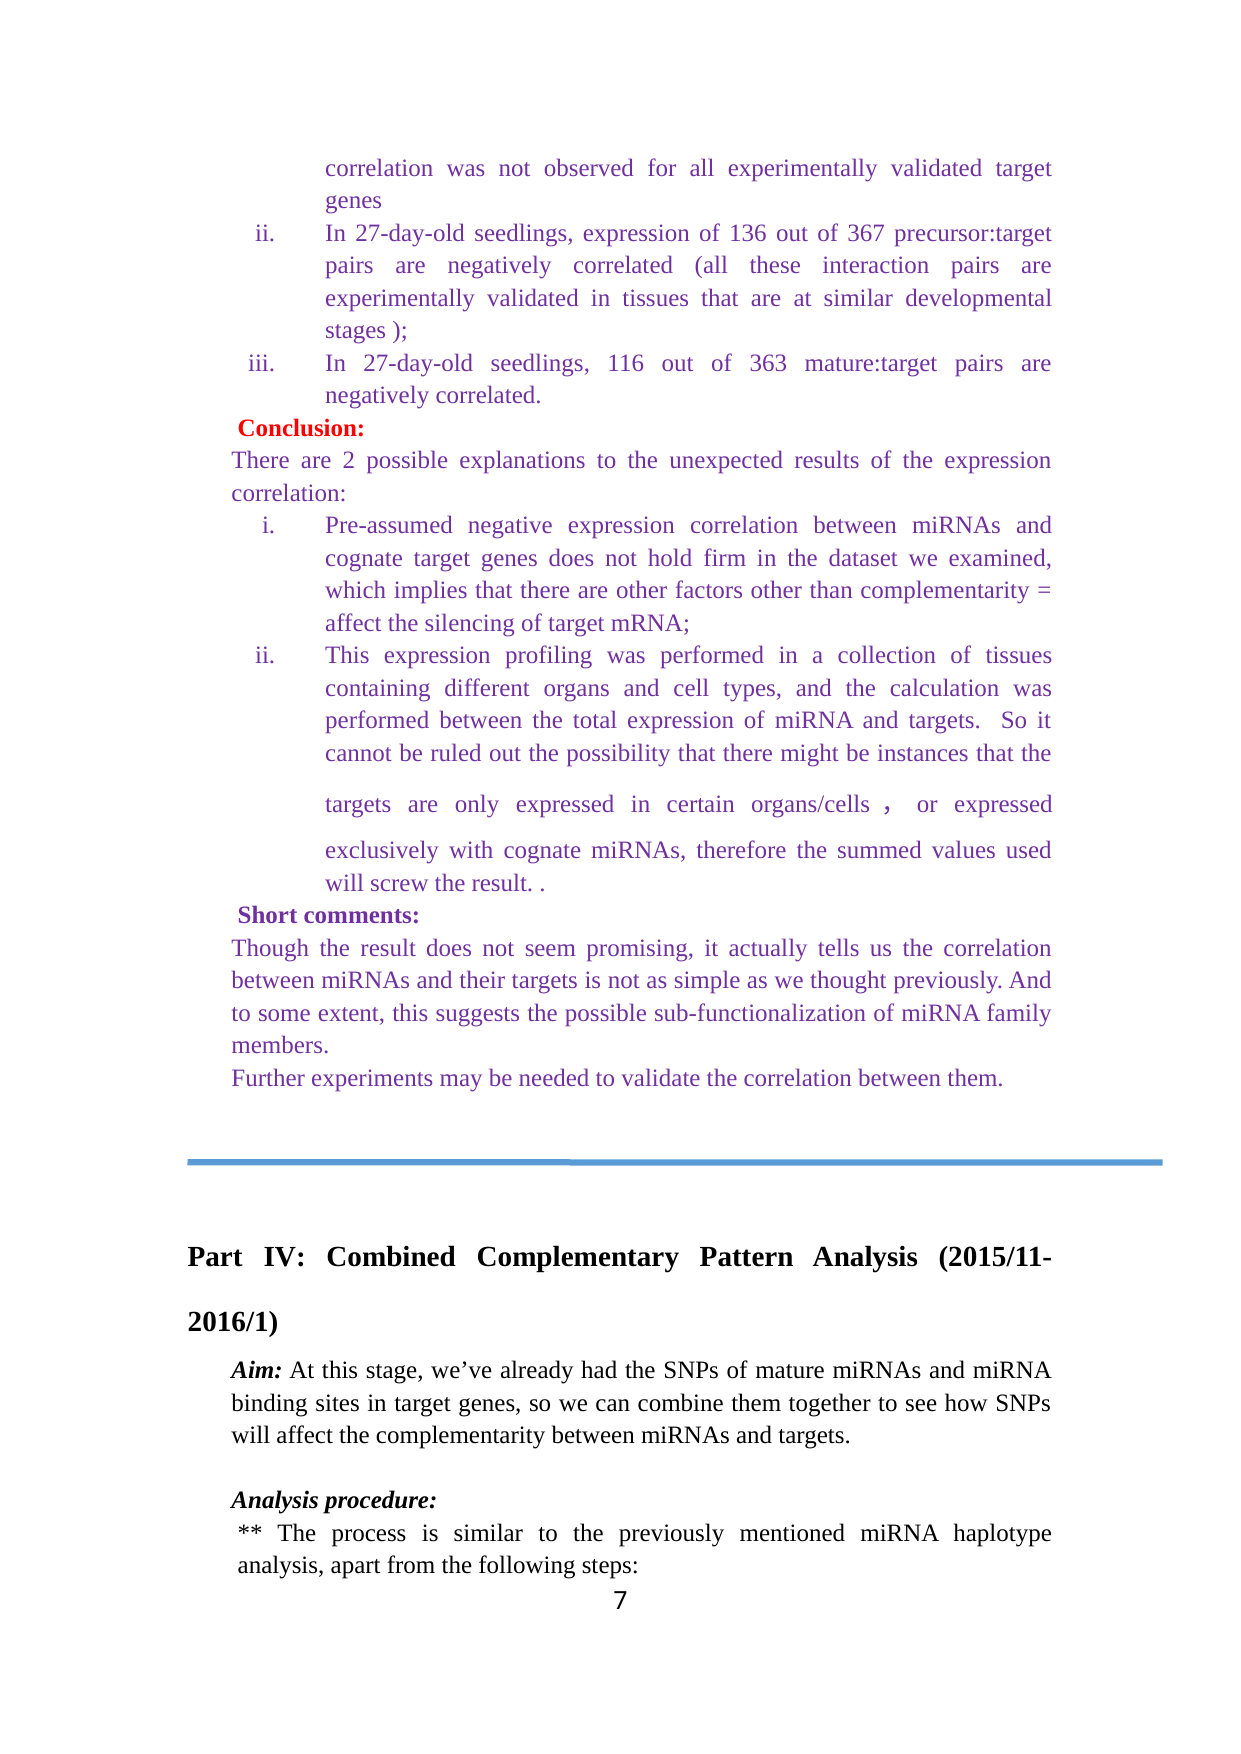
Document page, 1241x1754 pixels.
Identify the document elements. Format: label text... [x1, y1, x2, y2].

text Short comments: [237, 899, 1053, 931]
list This expression profiling was performed in a collection of tissues containing different organs and cell types, and the calculation was performed between the total expression of miRNA and targets. So it cannot be ruled out the possibility that there might be instances that the targets are only expressed in certain organs/cells，or expressed exclusively with cognate miRNAs, therefore the summed values used will screw the result. . [275, 639, 1053, 899]
text Conclusion: [237, 411, 1053, 444]
text Aim: At this stage, we’ve already had the SNPs of mature miRNAs and miRNA binding sites in target genes, so we can combine them together to see how SNPs will affect the complementarity between miRNAs and targets. [231, 1354, 1053, 1451]
text There are 2 possible explanations to the unexpected results of the expression correlation: [231, 444, 1053, 509]
text Further experiments may be needed to validate the correlation between them. [231, 1061, 1053, 1094]
list In 27-day-old seedlings, expression of 136 out of 367 precursor:target pairs are negatively correlated (all these interaction pairs are experimentally validated in tissues that are at similar developmental stages ); [275, 216, 1053, 346]
text Analysis procedure: [187, 1484, 1053, 1516]
list In 27-day-old seedlings, 116 out of 363 mature:target pairs are negatively correlated. [275, 346, 1053, 411]
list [275, 151, 1053, 216]
text ** The process is similar to the previously mentioned miRNA haplotype analysis, apart from the following steps: [237, 1516, 1053, 1581]
text Part IV: Combined Complementary Pattern Analysis (2015/11-2016/1) [187, 1224, 1053, 1354]
text Though the result does not seem promising, it actually tells us the correlation between miRNAs and their targets is not as simple as we thought previously. And to some extent, this suggests the possible sub-functionalization of miRNA family members. [231, 931, 1053, 1061]
list Pre-assumed negative expression correlation between miRNAs and cognate target genes does not hold firm in the dataset we examined, which implies that there are other factors other than complementarity = affect the silencing of target mRNA; [275, 509, 1053, 639]
